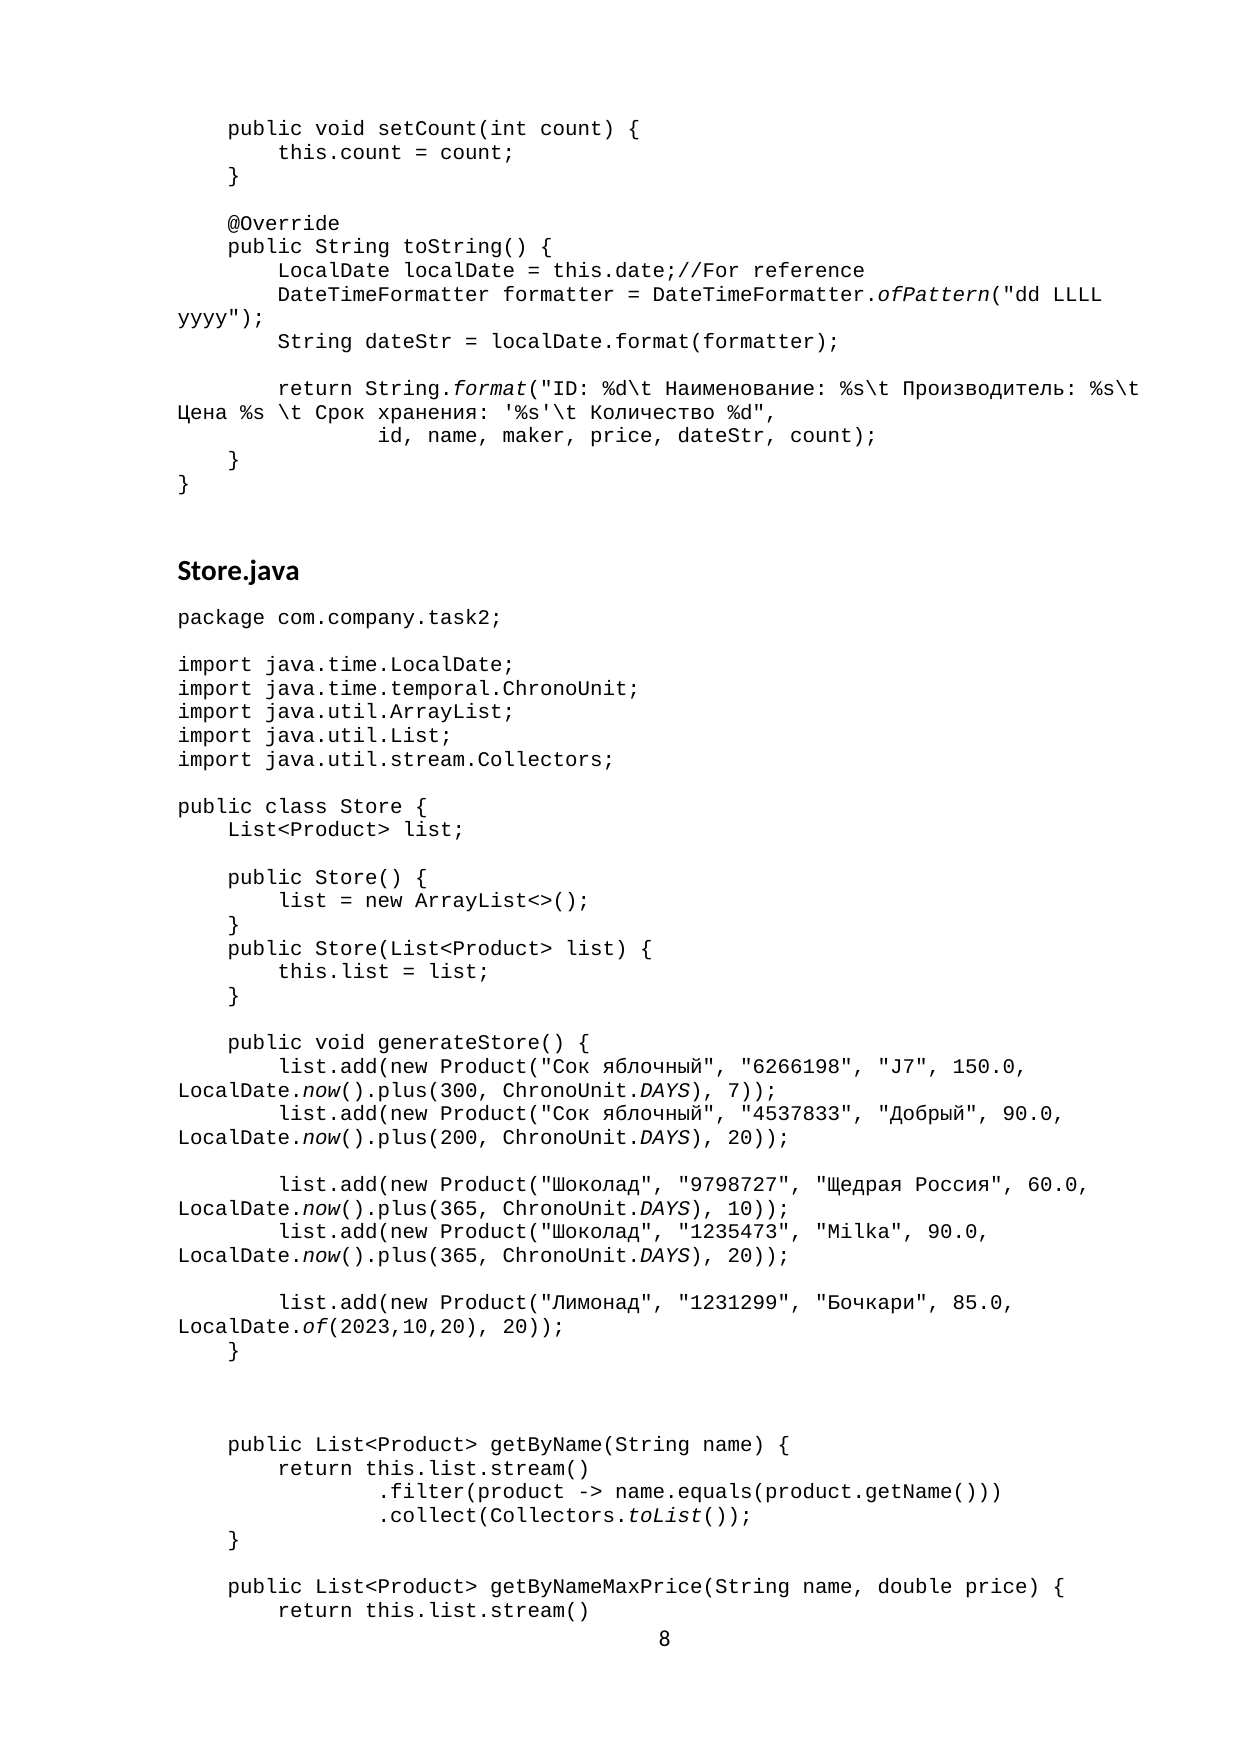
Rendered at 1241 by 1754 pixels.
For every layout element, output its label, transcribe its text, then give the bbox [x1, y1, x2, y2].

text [177, 118, 1152, 496]
text Store.java [177, 552, 1152, 587]
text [177, 607, 1152, 1623]
